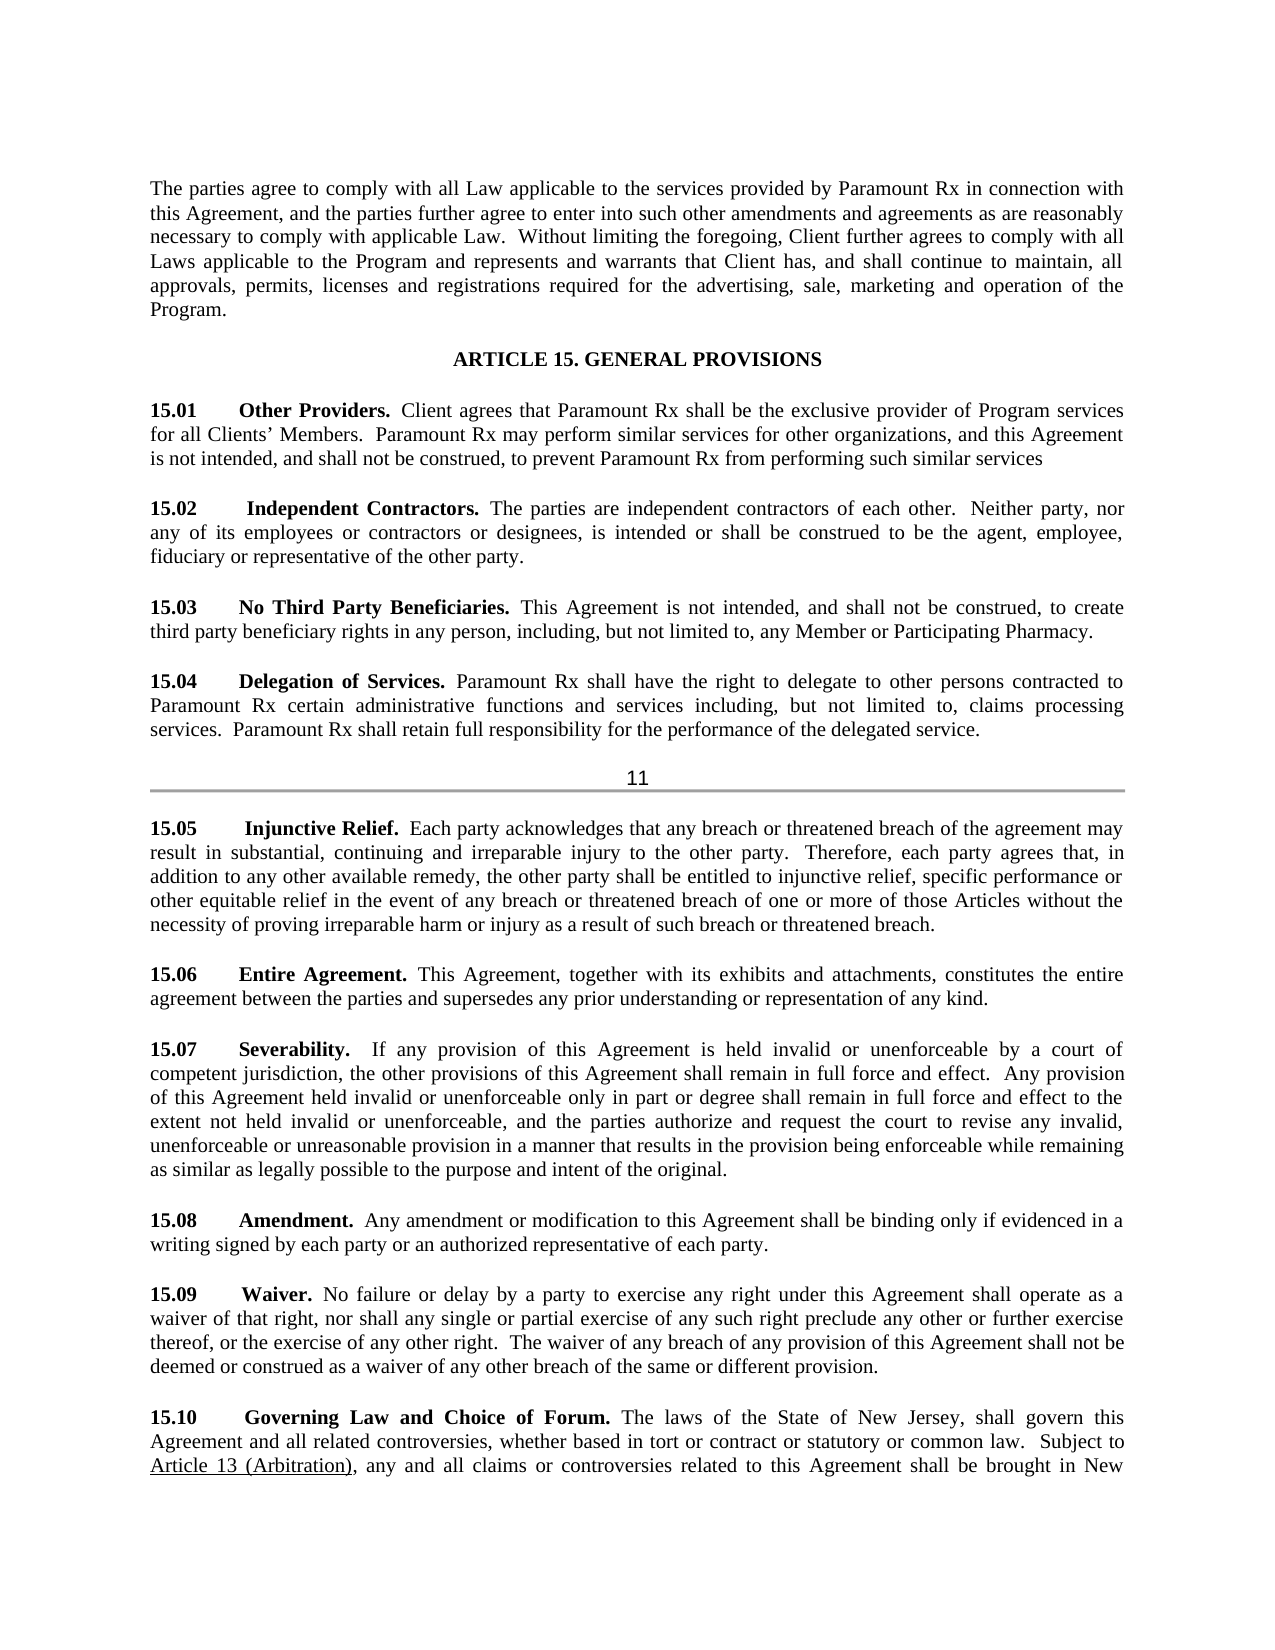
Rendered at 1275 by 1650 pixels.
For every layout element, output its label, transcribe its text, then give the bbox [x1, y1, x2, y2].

text 15.02 Independent Contractors. The parties are independent contractors of each other. Neither party, nor any of its employees or contractors or designees, is intended or shall be construed to be the agent, employee, fiduciary or representative of the other party. [150, 496, 1125, 568]
text 15.01 Other Providers. Client agrees that Paramount Rx shall be the exclusive provider of Program services for all Clients’ Members. Paramount Rx may perform similar services for other organizations, and this Agreement is not intended, and shall not be construed, to prevent Paramount Rx from performing such similar services [150, 397, 1125, 470]
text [150, 1404, 1125, 1477]
text 15.05 Injunctive Relief. Each party acknowledges that any breach or threatened breach of the agreement may result in substantial, continuing and irreparable injury to the other party. Therefore, each party agrees that, in addition to any other available remedy, the other party shall be entitled to injunctive relief, specific performance or other equitable relief in the event of any breach or threatened breach of one or more of those Articles without the necessity of proving irreparable harm or injury as a result of such breach or threatened breach. [150, 816, 1125, 936]
text 15.08 Amendment. Any amendment or modification to this Agreement shall be binding only if evidenced in a writing signed by each party or an authorized representative of each party. [150, 1207, 1125, 1256]
text 11 [150, 765, 1125, 789]
text ARTICLE 15. GENERAL PROVISIONS [150, 347, 1125, 371]
text 15.06 Entire Agreement. This Agreement, together with its exhibits and attachments, constitutes the entire agreement between the parties and supersedes any prior understanding or representation of any kind. [150, 962, 1125, 1010]
text 15.03 No Third Party Beneficiaries. This Agreement is not intended, and shall not be construed, to create third party beneficiary rights in any person, including, but not limited to, any Member or Participating Pharmacy. [150, 594, 1125, 643]
text 15.09 Waiver. No failure or delay by a party to exercise any right under this Agreement shall operate as a waiver of that right, nor shall any single or partial exercise of any such right preclude any other or further exercise thereof, or the exercise of any other right. The waiver of any breach of any provision of this Agreement shall not be deemed or construed as a waiver of any other breach of the same or different provision. [150, 1282, 1125, 1378]
text 15.07 Severability. If any provision of this Agreement is held invalid or unenforceable by a court of competent jurisdiction, the other provisions of this Agreement shall remain in full force and effect. Any provision of this Agreement held invalid or unenforceable only in part or degree shall remain in full force and effect to the extent not held invalid or unenforceable, and the parties authorize and request the court to revise any invalid, unenforceable or unreasonable provision in a manner that results in the provision being enforceable while remaining as similar as legally possible to the purpose and intent of the original. [150, 1037, 1125, 1181]
text The parties agree to comply with all Law applicable to the services provided by Paramount Rx in connection with this Agreement, and the parties further agree to enter into such other amendments and agreements as are reasonably necessary to comply with applicable Law. Without limiting the foregoing, Client further agrees to comply with all Laws applicable to the Program and represents and warrants that Client has, and shall continue to maintain, all approvals, permits, licenses and registrations required for the advertising, sale, marketing and operation of the Program. [150, 176, 1125, 321]
text 15.04 Delegation of Services. Paramount Rx shall have the right to delegate to other persons contracted to Paramount Rx certain administrative functions and services including, but not limited to, claims processing services. Paramount Rx shall retain full responsibility for the performance of the delegated service. [150, 669, 1125, 741]
